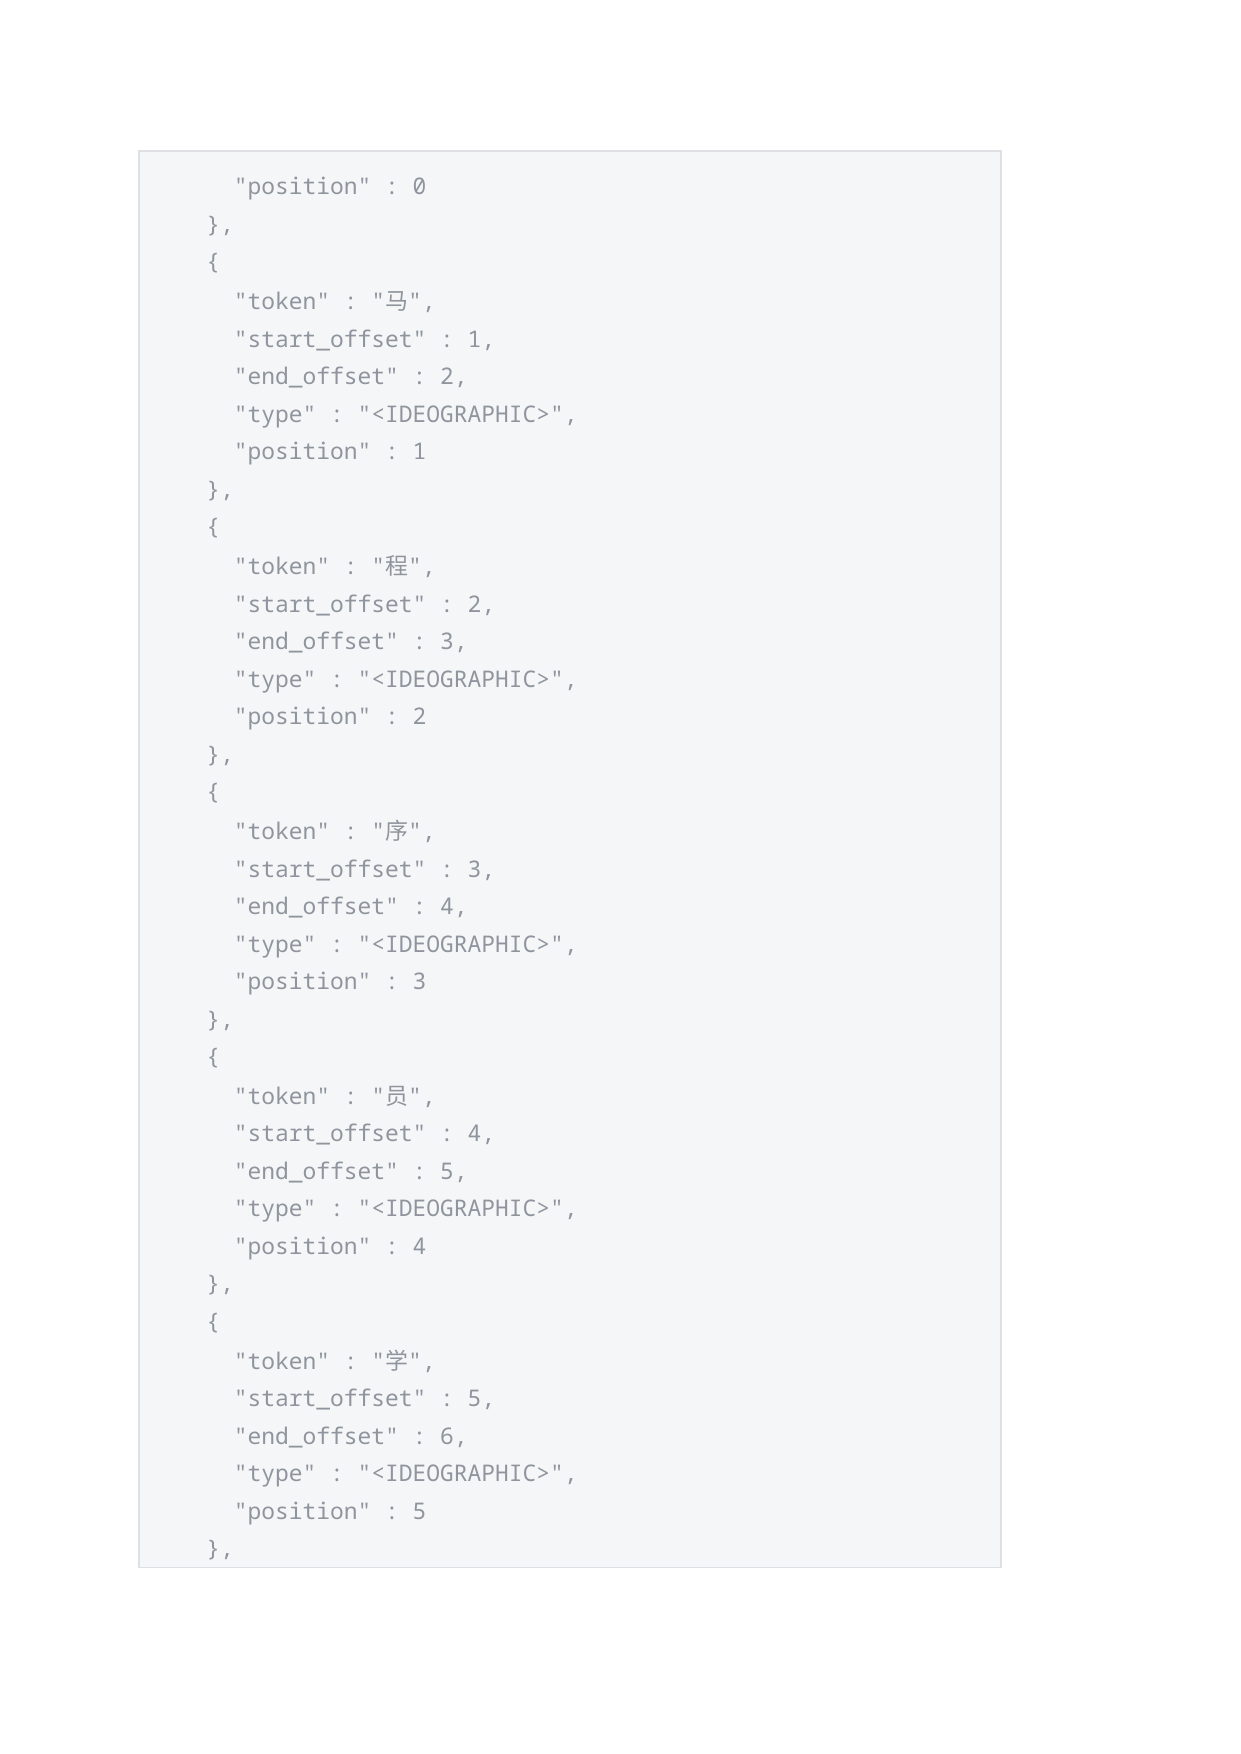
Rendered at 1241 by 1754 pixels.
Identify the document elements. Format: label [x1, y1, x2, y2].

table_header [140, 152, 1000, 1567]
